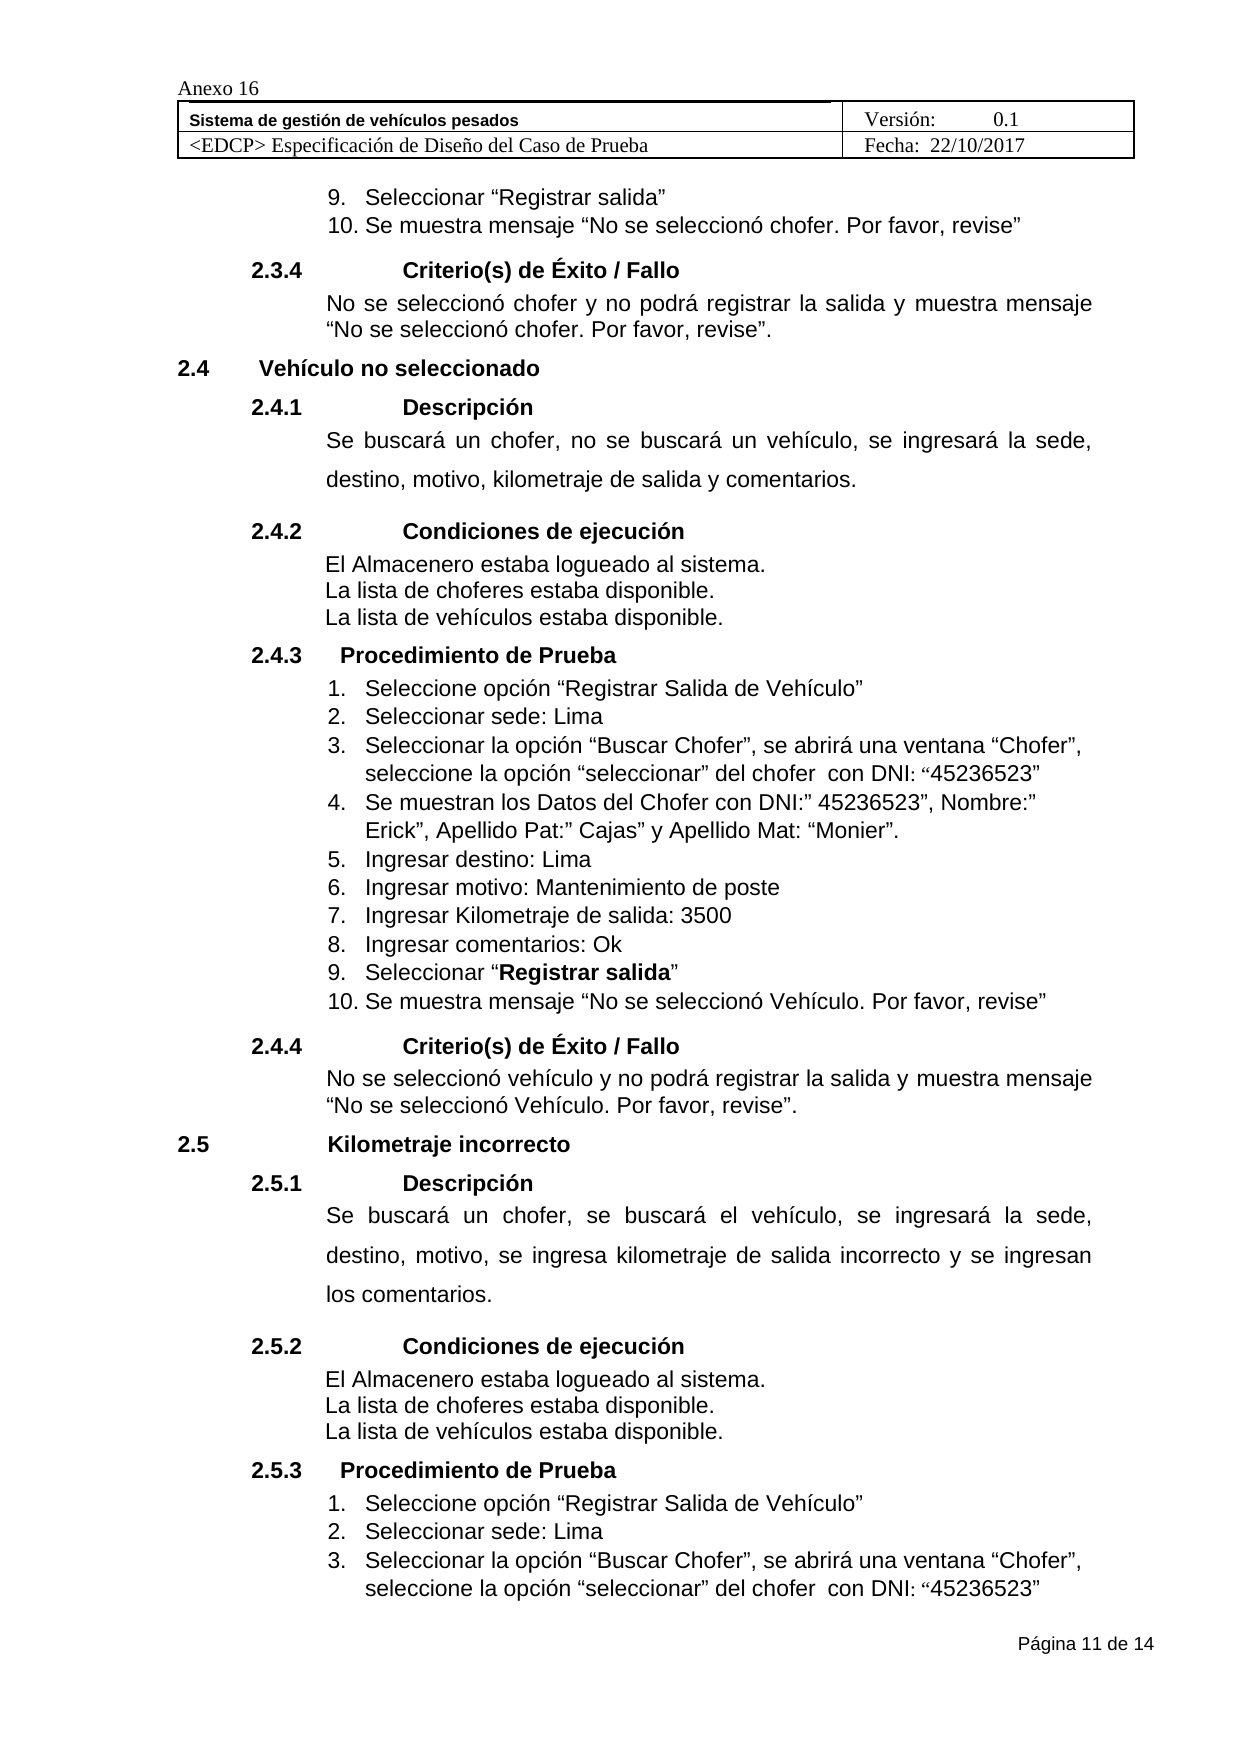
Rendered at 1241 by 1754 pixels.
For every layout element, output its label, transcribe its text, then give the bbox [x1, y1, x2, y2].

list Seleccione opción “Registrar Salida de Vehículo” [327, 1490, 1092, 1516]
subtitle Criterio(s) de Éxito / Fallo [251, 257, 1092, 284]
list Ingresar destino: Lima [327, 846, 1092, 872]
subtitle Criterio(s) de Éxito / Fallo [251, 1033, 1092, 1059]
list Ingresar comentarios: Ok [327, 931, 1092, 957]
text El Almacenero estaba logueado al sistema. [325, 1366, 1092, 1392]
text La lista de choferes estaba disponible. [325, 577, 1092, 603]
list Se muestra mensaje “No se seleccionó chofer. Por favor, revise” [327, 212, 1092, 239]
text La lista de vehículos estaba disponible. [325, 603, 1092, 630]
text La lista de vehículos estaba disponible. [325, 1418, 1092, 1445]
text El Almacenero estaba logueado al sistema. [325, 551, 1092, 577]
list Seleccionar “Registrar salida” [327, 184, 1092, 210]
text No se seleccionó vehículo y no podrá registrar la salida y muestra mensaje “No se seleccionó Vehículo. Por favor, revise”. [326, 1065, 1092, 1118]
subtitle Descripción [251, 394, 1092, 420]
list Seleccionar la opción “Buscar Chofer”, se abrirá una ventana “Chofer”, seleccione la opción “seleccionar” del chofer con DNI: “45236523” [327, 1547, 1092, 1601]
text La lista de choferes estaba disponible. [325, 1392, 1092, 1418]
list Ingresar Kilometraje de salida: 3500 [327, 902, 1092, 929]
list Seleccione opción “Registrar Salida de Vehículo” [327, 675, 1092, 701]
subtitle Descripción [251, 1169, 1092, 1196]
subtitle Condiciones de ejecución [251, 518, 1092, 544]
list Se muestran los Datos del Chofer con DNI:” 45236523”, Nombre:” Erick”, Apellido Pat:” Cajas” y Apellido Mat: “Monier”. [327, 789, 1092, 843]
list Seleccionar la opción “Buscar Chofer”, se abrirá una ventana “Chofer”, seleccione la opción “seleccionar” del chofer con DNI: “45236523” [327, 732, 1092, 787]
list Seleccionar “Registrar salida” [327, 959, 1092, 986]
text No se seleccionó chofer y no podrá registrar la salida y muestra mensaje “No se seleccionó chofer. Por favor, revise”. [326, 290, 1092, 343]
list Seleccionar sede: Lima [327, 1518, 1092, 1544]
subtitle Vehículo no seleccionado [177, 355, 1092, 382]
subtitle Procedimiento de Prueba [251, 1457, 1092, 1483]
subtitle Condiciones de ejecución [251, 1333, 1092, 1359]
list Se muestra mensaje “No se seleccionó Vehículo. Por favor, revise” [327, 988, 1092, 1014]
list Seleccionar sede: Lima [327, 703, 1092, 730]
text Se buscará un chofer, se buscará el vehículo, se ingresará la sede, destino, motivo, se ingresa kilometraje de salida incorrecto y se ingresan los comentarios. [326, 1202, 1092, 1307]
list Ingresar motivo: Mantenimiento de poste [327, 874, 1092, 900]
subtitle Kilometraje incorrecto [177, 1131, 1092, 1157]
text Se buscará un chofer, no se buscará un vehículo, se ingresará la sede, destino, motivo, kilometraje de salida y comentarios. [326, 427, 1092, 492]
subtitle Procedimiento de Prueba [251, 642, 1092, 669]
